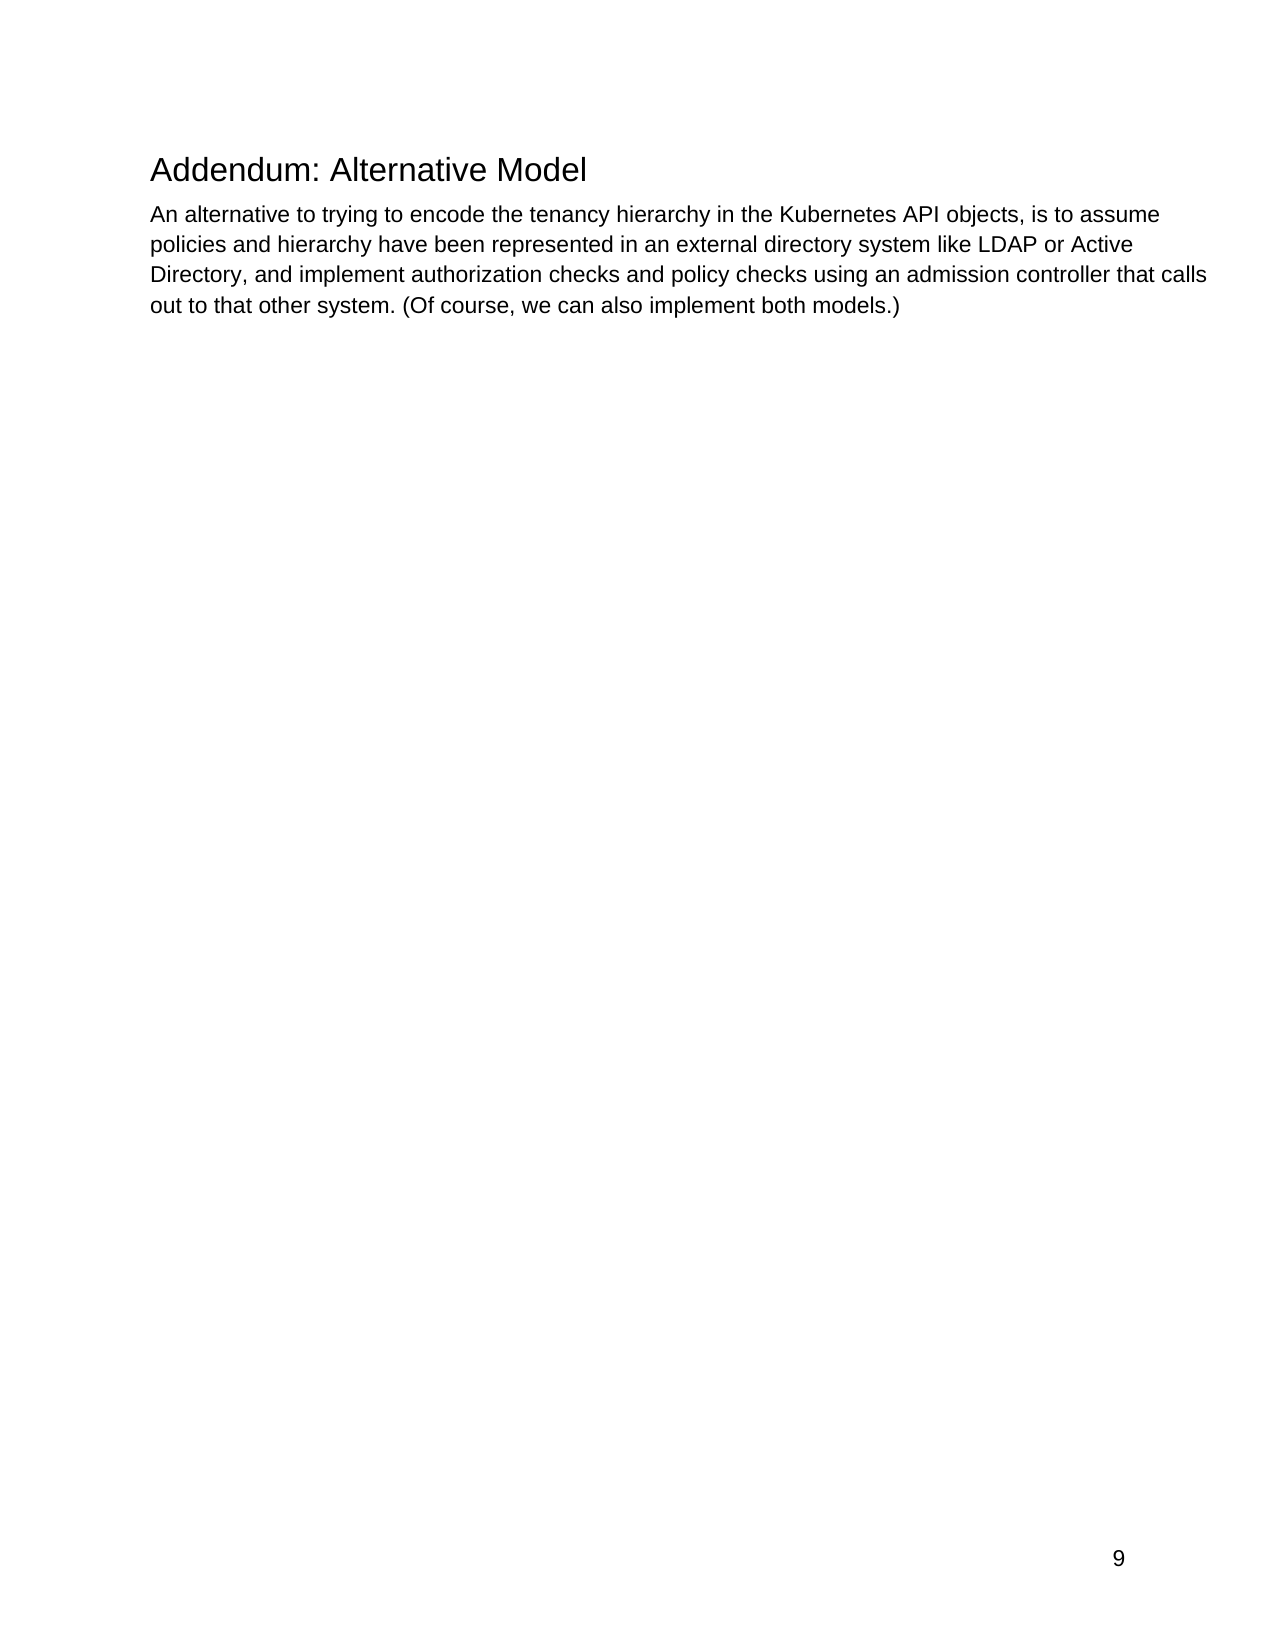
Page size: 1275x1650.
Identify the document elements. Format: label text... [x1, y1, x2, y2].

text An alternative to trying to encode the tenancy hierarchy in the Kubernetes API objects, is to assume policies and hierarchy have been represented in an external directory system like LDAP or Active Directory, and implement authorization checks and policy checks using an admission controller that calls out to that other system. (Of course, we can also implement both models.) [150, 201, 1209, 318]
subtitle Addendum: Alternative Model [150, 150, 1209, 188]
